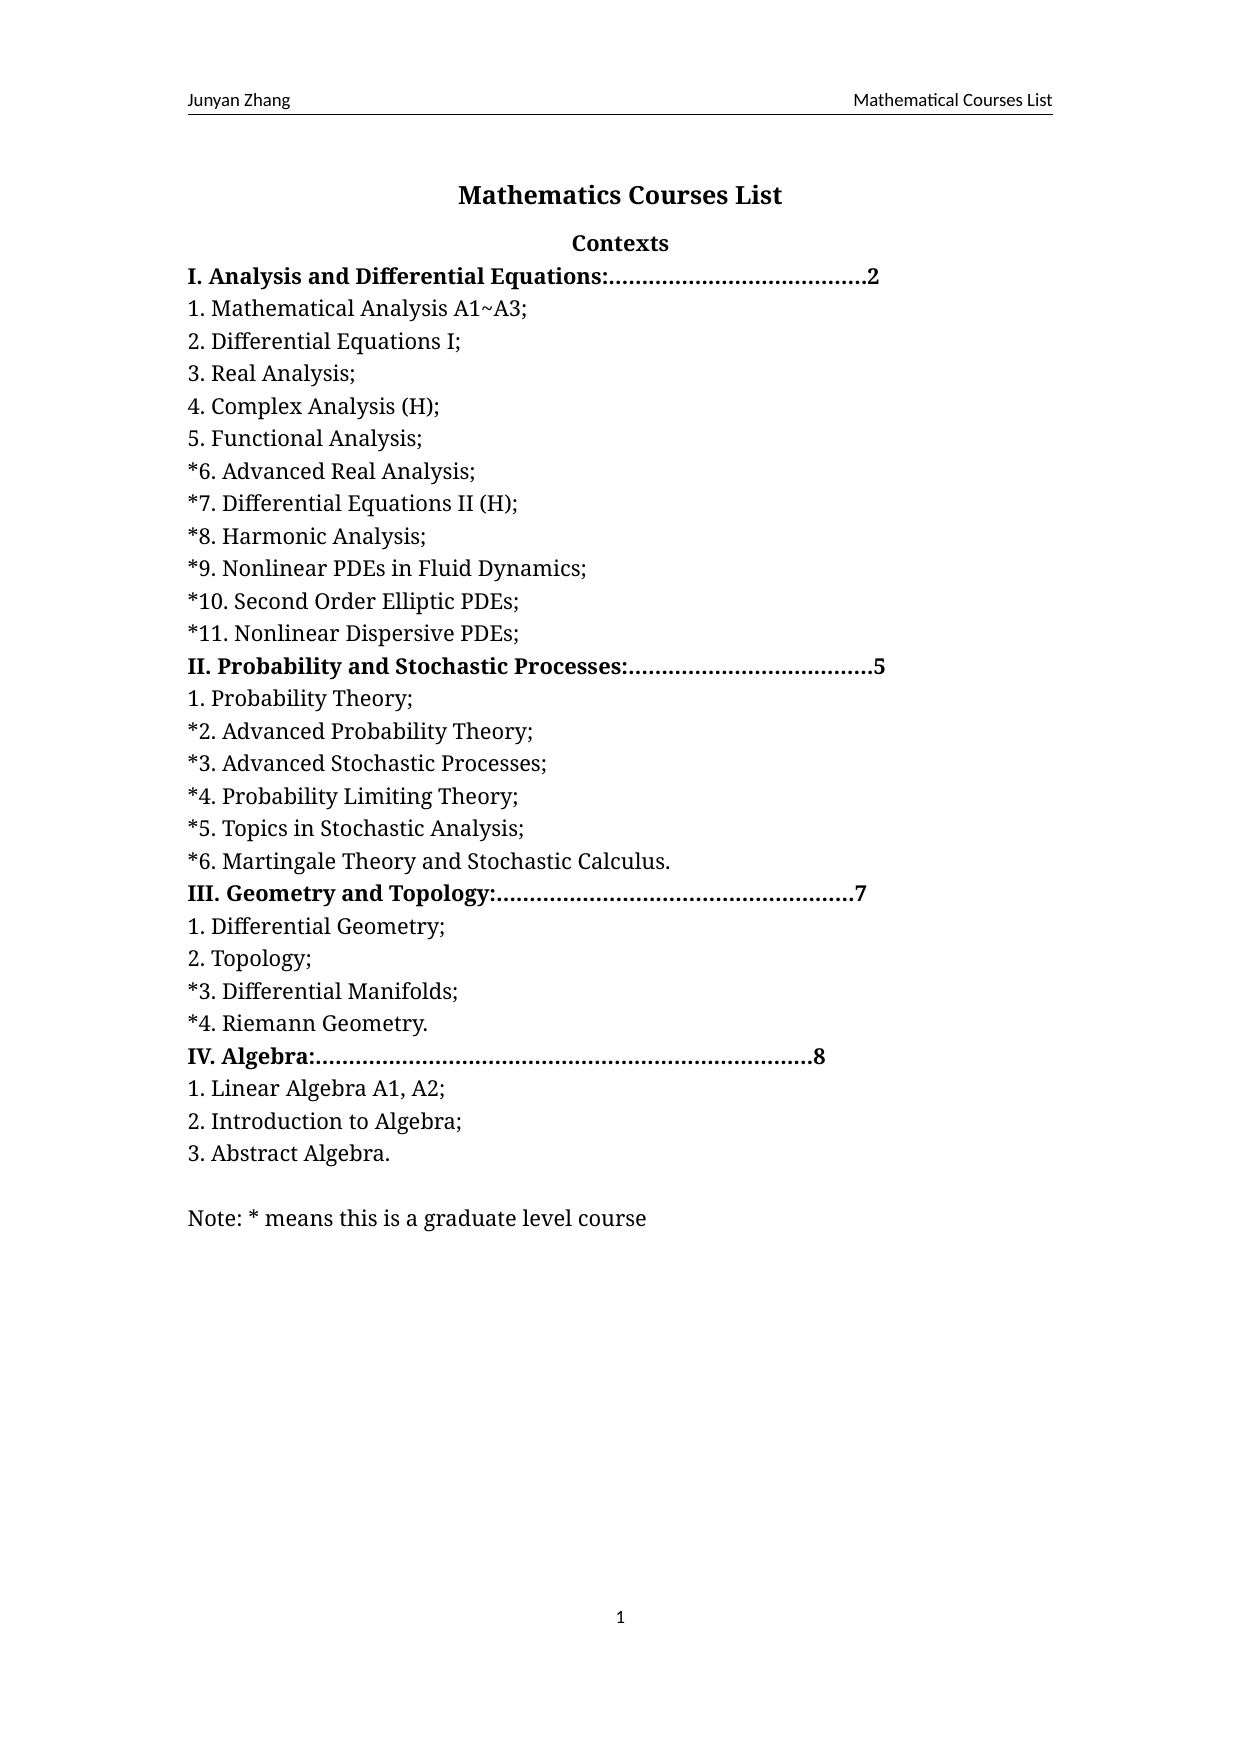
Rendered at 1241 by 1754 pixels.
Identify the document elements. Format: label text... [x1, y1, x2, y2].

text 2. Topology; [187, 942, 1053, 974]
text 1. Linear Algebra A1, A2; [187, 1072, 1053, 1104]
text 2. Introduction to Algebra; [187, 1104, 1053, 1137]
text *11. Nonlinear Dispersive PDEs; [187, 617, 1053, 649]
text *4. Probability Limiting Theory; [187, 779, 1053, 812]
text 3. Real Analysis; [187, 357, 1053, 389]
text 1. Probability Theory; [187, 682, 1053, 714]
text I. Analysis and Differential Equations:…………………………………2 [187, 259, 1053, 292]
text *3. Advanced Stochastic Processes; [187, 747, 1053, 779]
text *5. Topics in Stochastic Analysis; [187, 812, 1053, 844]
text *2. Advanced Probability Theory; [187, 714, 1053, 747]
text II. Probability and Stochastic Processes:……………………….………5 [187, 649, 1053, 682]
text 4. Complex Analysis (H); [187, 389, 1053, 422]
text 3. Abstract Algebra. [187, 1137, 1053, 1169]
text *6. Martingale Theory and Stochastic Calculus. [187, 844, 1053, 877]
text *7. Differential Equations II (H); [187, 487, 1053, 519]
text 1. Mathematical Analysis A1~A3; [187, 292, 1053, 324]
text IV. Algebra:…………………………………………………………………8 [187, 1039, 1053, 1072]
text III. Geometry and Topology:………………………………………………7 [187, 877, 1053, 909]
text *3. Differential Manifolds; [187, 974, 1053, 1007]
text Note: * means this is a graduate level course [187, 1202, 1053, 1234]
text *4. Riemann Geometry. [187, 1007, 1053, 1039]
text 1. Differential Geometry; [187, 909, 1053, 942]
text *8. Harmonic Analysis; [187, 519, 1053, 552]
text *9. Nonlinear PDEs in Fluid Dynamics; [187, 552, 1053, 584]
text 5. Functional Analysis; [187, 422, 1053, 454]
text Contexts [187, 227, 1053, 259]
text *10. Second Order Elliptic PDEs; [187, 584, 1053, 617]
text *6. Advanced Real Analysis; [187, 454, 1053, 487]
text 2. Differential Equations I; [187, 324, 1053, 357]
text Mathematics Courses List [187, 162, 1053, 227]
